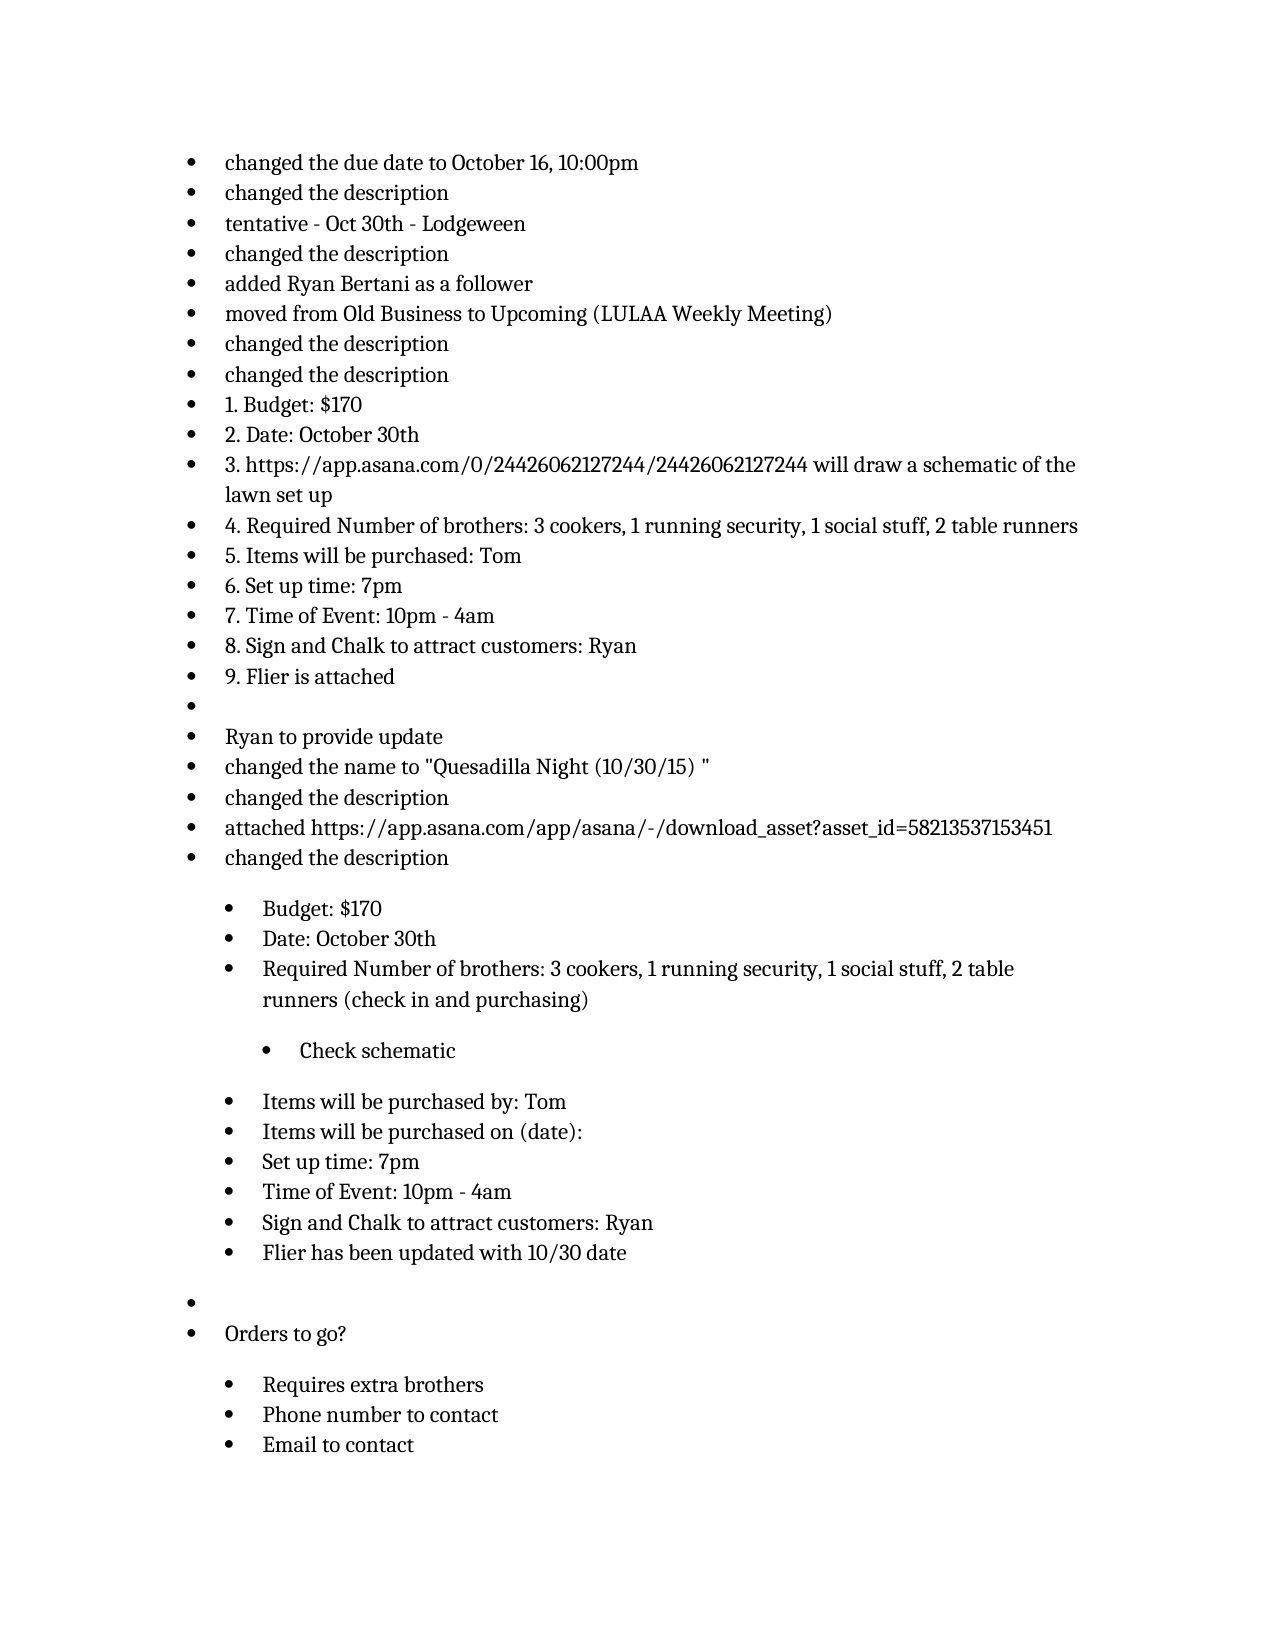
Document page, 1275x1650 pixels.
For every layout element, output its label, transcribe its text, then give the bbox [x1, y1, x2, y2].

list 6. Set up time: 7pm [187, 573, 1087, 599]
list Budget: $170 [225, 896, 1087, 922]
list 5. Items will be purchased: Tom [187, 543, 1087, 569]
list Ryan to provide update [187, 724, 1087, 750]
list changed the name to "Quesadilla Night (10/30/15) " [187, 754, 1087, 781]
list 4. Required Number of brothers: 3 cookers, 1 running security, 1 social stuff, 2 table runners [187, 512, 1087, 539]
list Requires extra brothers [225, 1372, 1087, 1398]
list Required Number of brothers: 3 cookers, 1 running security, 1 social stuff, 2 table runners (check in and purchasing) [225, 956, 1087, 1013]
list Sign and Chalk to attract customers: Ryan [225, 1209, 1087, 1236]
list Orders to go? [187, 1321, 1087, 1347]
list 8. Sign and Chalk to attract customers: Ryan [187, 633, 1087, 660]
list changed the description [187, 241, 1087, 267]
list Time of Event: 10pm - 4am [225, 1179, 1087, 1206]
list Items will be purchased on (date): [225, 1119, 1087, 1145]
list Items will be purchased by: Tom [225, 1088, 1087, 1115]
list changed the description [187, 845, 1087, 871]
list 2. Date: October 30th [187, 422, 1087, 448]
list tentative - Oct 30th - Lodgeween [187, 210, 1087, 237]
list changed the description [187, 784, 1087, 811]
list 1. Budget: $170 [187, 392, 1087, 418]
list Flier has been updated with 10/30 date [225, 1239, 1087, 1266]
list Set up time: 7pm [225, 1149, 1087, 1175]
list 7. Time of Event: 10pm - 4am [187, 603, 1087, 629]
list attached https://app.asana.com/app/asana/-/download_asset?asset_id=58213537153451 [187, 814, 1087, 841]
list 9. Flier is attached [187, 663, 1087, 690]
list Date: October 30th [225, 926, 1087, 952]
list Check schematic [262, 1037, 1087, 1064]
list added Ryan Bertani as a follower [187, 271, 1087, 297]
list 3. https://app.asana.com/0/24426062127244/24426062127244 will draw a schematic of the lawn set up [187, 452, 1087, 509]
list moved from Old Business to Upcoming (LULAA Weekly Meeting) [187, 301, 1087, 327]
list Email to contact [225, 1432, 1087, 1459]
list changed the description [187, 361, 1087, 388]
list changed the description [187, 180, 1087, 207]
list changed the due date to October 16, 10:00pm [187, 150, 1087, 176]
list changed the description [187, 331, 1087, 358]
list Phone number to contact [225, 1402, 1087, 1428]
